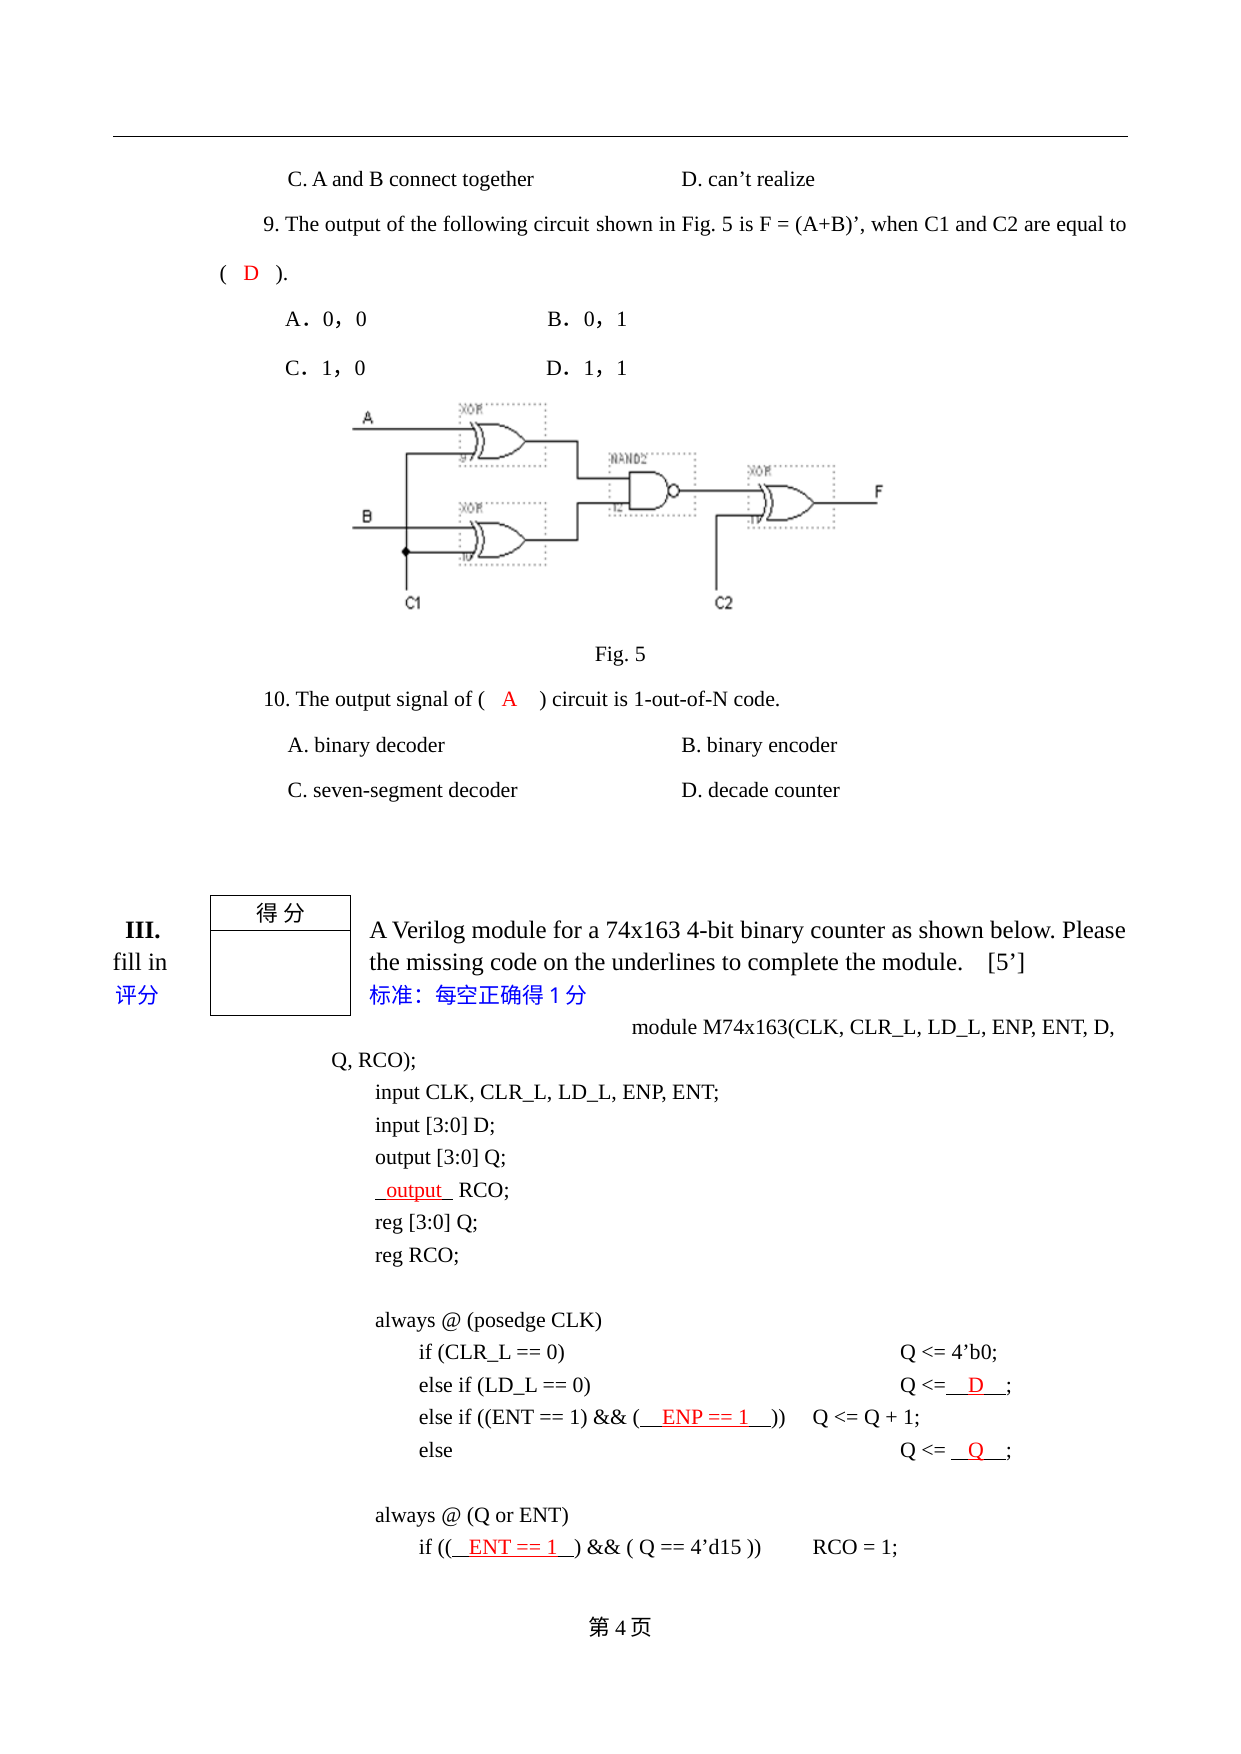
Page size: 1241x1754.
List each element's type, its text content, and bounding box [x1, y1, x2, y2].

text output RCO; [331, 1173, 1128, 1206]
text else Q <= Q ; [331, 1433, 1128, 1466]
text A．0，0 B．0，1 [219, 301, 1128, 333]
text 9. The output of the following circuit shown in Fig. 5 is F = (A+B)’, when C1 and C2 are equal to ( D ). [219, 207, 1128, 288]
text if (CLR_L == 0) Q <= 4’b0; [331, 1336, 1128, 1368]
text output [3:0] Q; [331, 1141, 1128, 1173]
text input [3:0] D; [331, 1108, 1128, 1141]
text 10. The output signal of ( A ) circuit is 1-out-of-N code. [219, 683, 1128, 715]
text if (( ENT == 1 ) && ( Q == 4’d15 )) RCO = 1; [331, 1531, 1128, 1563]
text C．1，0 D．1，1 [219, 349, 1128, 382]
text always @ (Q or ENT) [331, 1498, 1128, 1531]
picture [351, 397, 889, 614]
text 评分标准：每空正确得1分 [351, 978, 1128, 1011]
text A. binary decoder B. binary encoder [244, 728, 1128, 760]
text reg RCO; [331, 1238, 1128, 1271]
text input CLK, CLR_L, LD_L, ENP, ENT; [331, 1076, 1128, 1108]
text reg [3:0] Q; [331, 1206, 1128, 1238]
text C. seven-segment decoder D. decade counter [244, 773, 1128, 806]
text Fig. 5 [112, 638, 1128, 670]
table_header 得 分 [211, 896, 350, 930]
text module M74x163(CLK, CLR_L, LD_L, ENP, ENT, D, Q, RCO); [331, 1011, 1128, 1076]
text always @ (posedge CLK) [331, 1303, 1128, 1336]
text C. A and B connect together D. can’t realize [245, 162, 1128, 194]
text III. A Verilog module for a 74x163 4-bit binary counter as shown below. Please fill in the missing code on the underlines to complete the module. [5’] [351, 913, 1128, 978]
text 评分标准：每空正确得1分 [112, 978, 210, 1011]
table_cell [211, 931, 350, 1015]
text else if (LD_L == 0) Q <= D ; [331, 1368, 1128, 1401]
text else if ((ENT == 1) && ( ENP == 1 )) Q <= Q + 1; [331, 1401, 1128, 1433]
